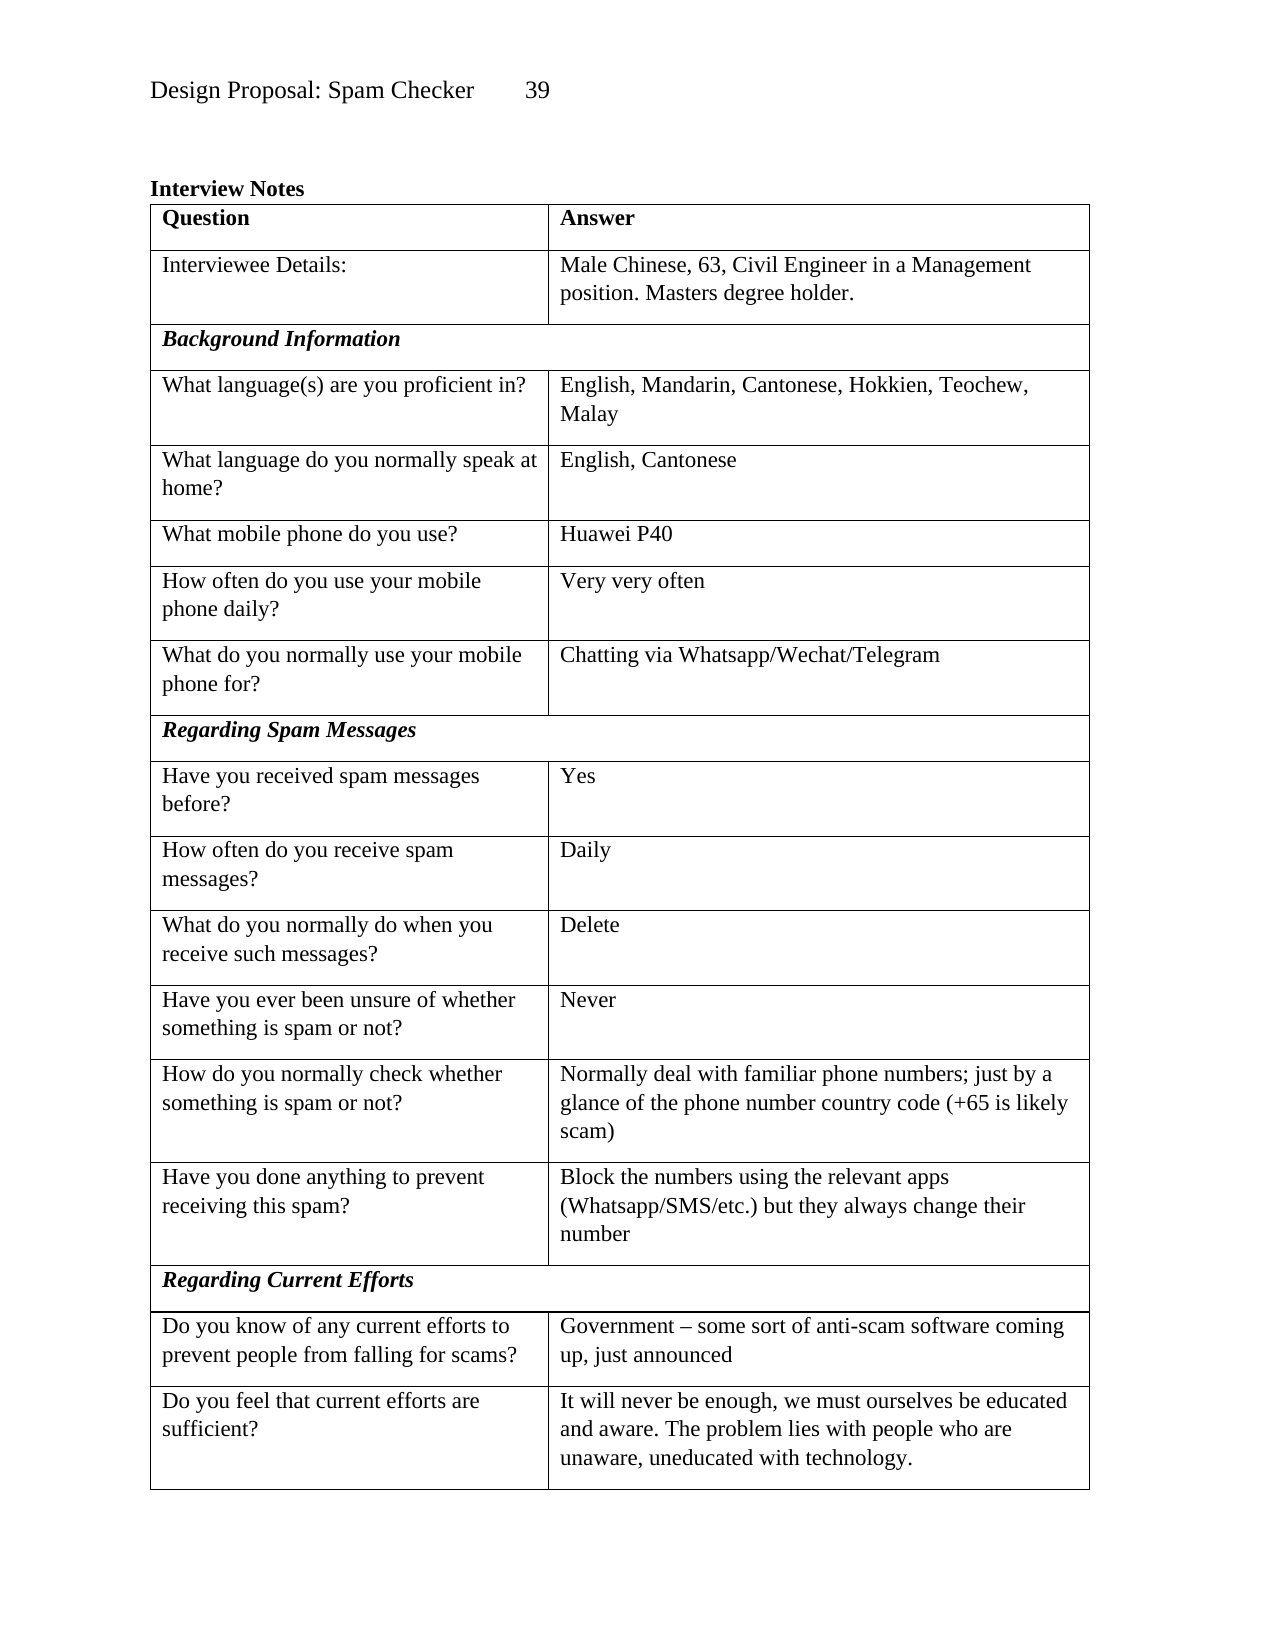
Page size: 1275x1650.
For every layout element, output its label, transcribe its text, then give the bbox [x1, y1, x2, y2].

text Interview Notes [150, 175, 1125, 201]
table_cell Male Chinese, 63, Civil Engineer in a Management position. Masters degree holder. [549, 251, 1089, 324]
table_cell Very very often [549, 567, 1089, 640]
table_cell Delete [549, 911, 1089, 985]
table_cell Have you received spam messages before? [151, 762, 548, 836]
table_cell Have you done anything to prevent receiving this spam? [151, 1163, 548, 1265]
table_cell How do you normally check whether something is spam or not? [151, 1060, 548, 1162]
table_cell Have you ever been unsure of whether something is spam or not? [151, 986, 548, 1059]
table_cell Do you feel that current efforts are sufficient? [151, 1387, 548, 1489]
table_cell Government – some sort of anti-scam software coming up, just announced [549, 1313, 1089, 1386]
table_cell What mobile phone do you use? [151, 521, 548, 566]
table_cell Normally deal with familiar phone numbers; just by a glance of the phone number country code (+65 is likely scam) [549, 1060, 1089, 1162]
table_cell How often do you use your mobile phone daily? [151, 567, 548, 640]
table_cell How often do you receive spam messages? [151, 837, 548, 910]
table_cell Do you know of any current efforts to prevent people from falling for scams? [151, 1313, 548, 1386]
table_header Question [151, 205, 548, 249]
table_cell Never [549, 986, 1089, 1059]
table_cell What language(s) are you proficient in? [151, 371, 548, 445]
table_cell What do you normally do when you receive such messages? [151, 911, 548, 985]
table_cell English, Mandarin, Cantonese, Hokkien, Teochew, Malay [549, 371, 1089, 445]
table_cell Interviewee Details: [151, 251, 548, 324]
table_cell What language do you normally speak at home? [151, 446, 548, 519]
table_cell English, Cantonese [549, 446, 1089, 519]
table_cell Background Information [151, 325, 1089, 370]
table_cell Huawei P40 [549, 521, 1089, 566]
table_cell Daily [549, 837, 1089, 910]
table_cell What do you normally use your mobile phone for? [151, 641, 548, 715]
table_cell Yes [549, 762, 1089, 836]
table_cell It will never be enough, we must ourselves be educated and aware. The problem lies with people who are unaware, uneducated with technology. [549, 1387, 1089, 1489]
table_cell Block the numbers using the relevant apps (Whatsapp/SMS/etc.) but they always change their number [549, 1163, 1089, 1265]
table_cell Regarding Spam Messages [151, 716, 1089, 761]
table_header Answer [549, 205, 1089, 249]
table_cell Regarding Current Efforts [151, 1266, 1089, 1311]
table_cell Chatting via Whatsapp/Wechat/Telegram [549, 641, 1089, 715]
